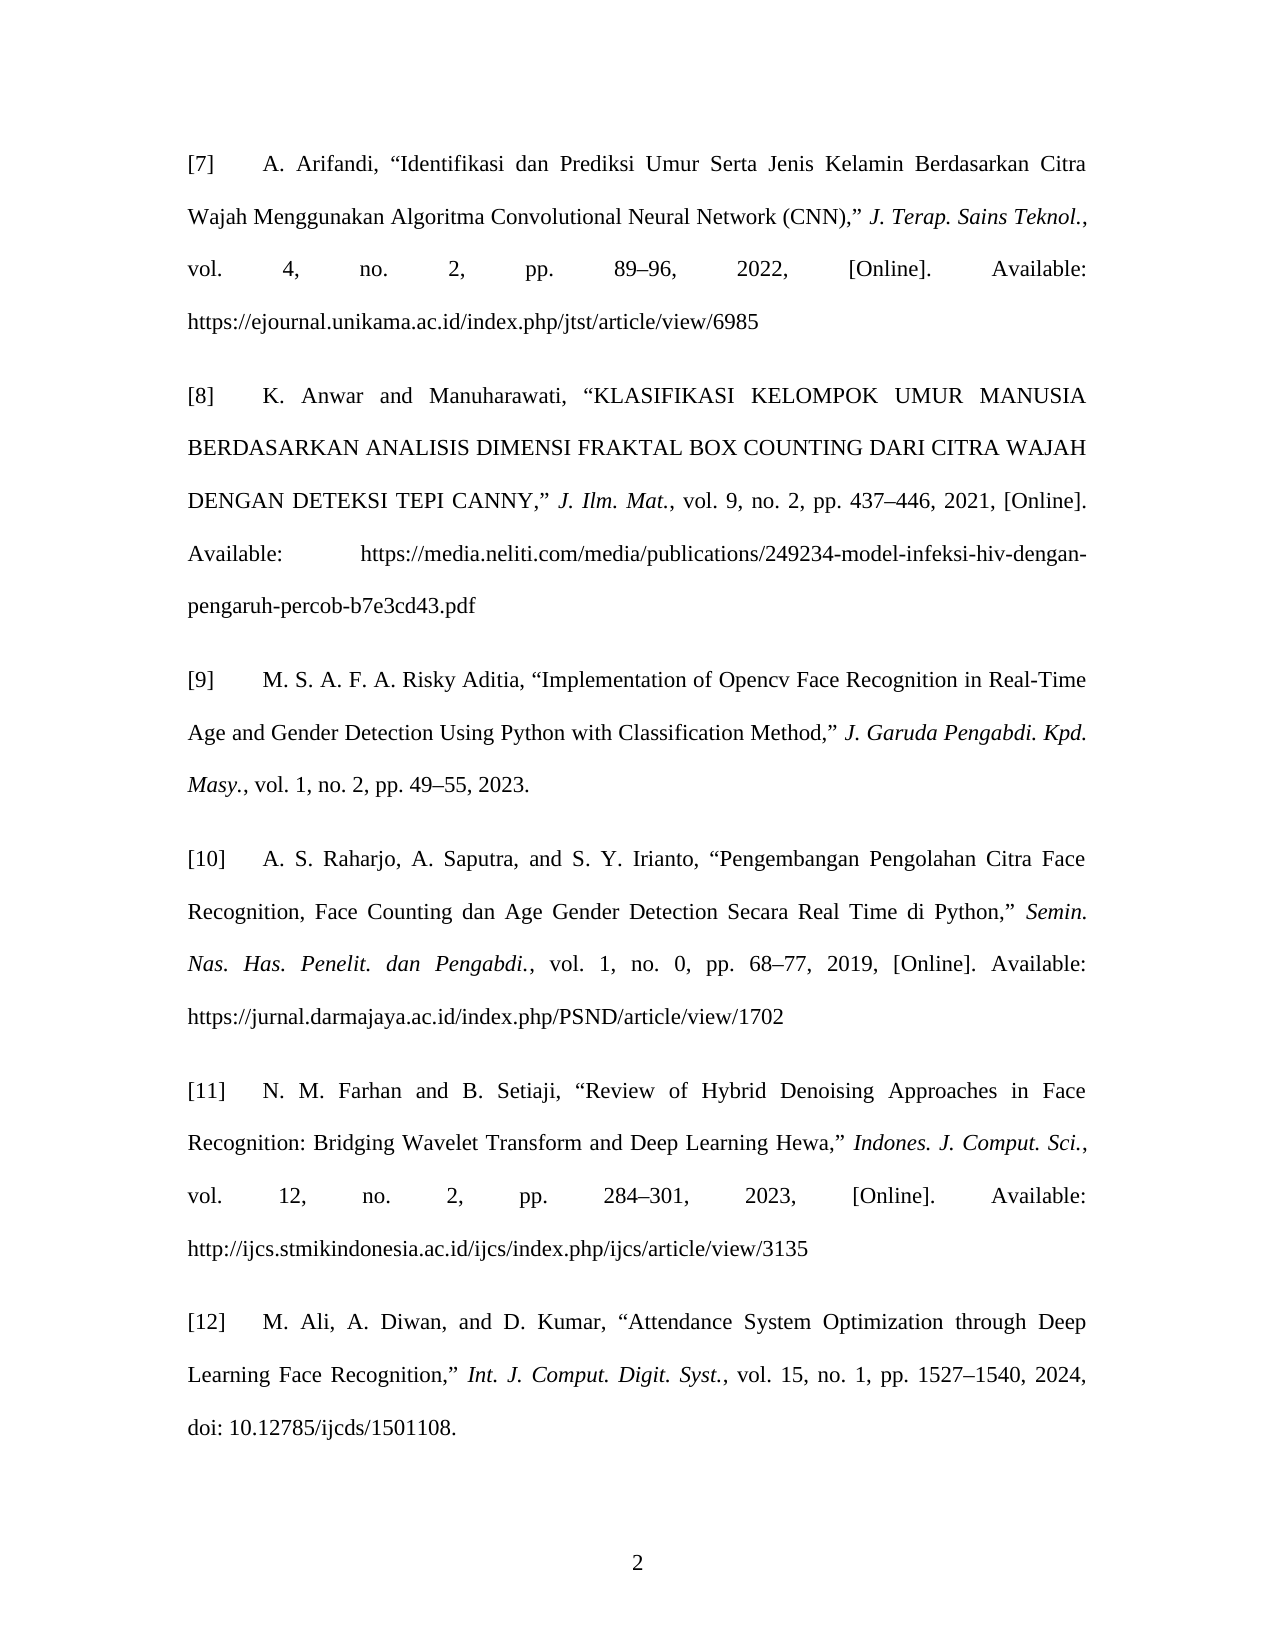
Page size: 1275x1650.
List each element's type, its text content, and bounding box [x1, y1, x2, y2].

text [11] N. M. Farhan and B. Setiaji, “Review of Hybrid Denoising Approaches in Face Recognition: Bridging Wavelet Transform and Deep Learning Hewa,” Indones. J. Comput. Sci., vol. 12, no. 2, pp. 284–301, 2023, [Online]. Available: http://ijcs.stmikindonesia.ac.id/ijcs/index.php/ijcs/article/view/3135 [187, 1077, 1087, 1261]
text [7] A. Arifandi, “Identifikasi dan Prediksi Umur Serta Jenis Kelamin Berdasarkan Citra Wajah Menggunakan Algoritma Convolutional Neural Network (CNN),” J. Terap. Sains Teknol., vol. 4, no. 2, pp. 89–96, 2022, [Online]. Available: https://ejournal.unikama.ac.id/index.php/jtst/article/view/6985 [187, 150, 1087, 334]
text [8] K. Anwar and Manuharawati, “KLASIFIKASI KELOMPOK UMUR MANUSIA BERDASARKAN ANALISIS DIMENSI FRAKTAL BOX COUNTING DARI CITRA WAJAH DENGAN DETEKSI TEPI CANNY,” J. Ilm. Mat., vol. 9, no. 2, pp. 437–446, 2021, [Online]. Available: https://media.neliti.com/media/publications/249234-model-infeksi-hiv-dengan-pengaruh-percob-b7e3cd43.pdf [187, 382, 1087, 619]
text [12] M. Ali, A. Diwan, and D. Kumar, “Attendance System Optimization through Deep Learning Face Recognition,” Int. J. Comput. Digit. Syst., vol. 15, no. 1, pp. 1527–1540, 2024, doi: 10.12785/ijcds/1501108. [187, 1308, 1087, 1440]
text [9] M. S. A. F. A. Risky Aditia, “Implementation of Opencv Face Recognition in Real-Time Age and Gender Detection Using Python with Classification Method,” J. Garuda Pengabdi. Kpd. Masy., vol. 1, no. 2, pp. 49–55, 2023. [187, 666, 1087, 798]
text [10] A. S. Raharjo, A. Saputra, and S. Y. Irianto, “Pengembangan Pengolahan Citra Face Recognition, Face Counting dan Age Gender Detection Secara Real Time di Python,” Semin. Nas. Has. Penelit. dan Pengabdi., vol. 1, no. 0, pp. 68–77, 2019, [Online]. Available: https://jurnal.darmajaya.ac.id/index.php/PSND/article/view/1702 [187, 845, 1087, 1029]
